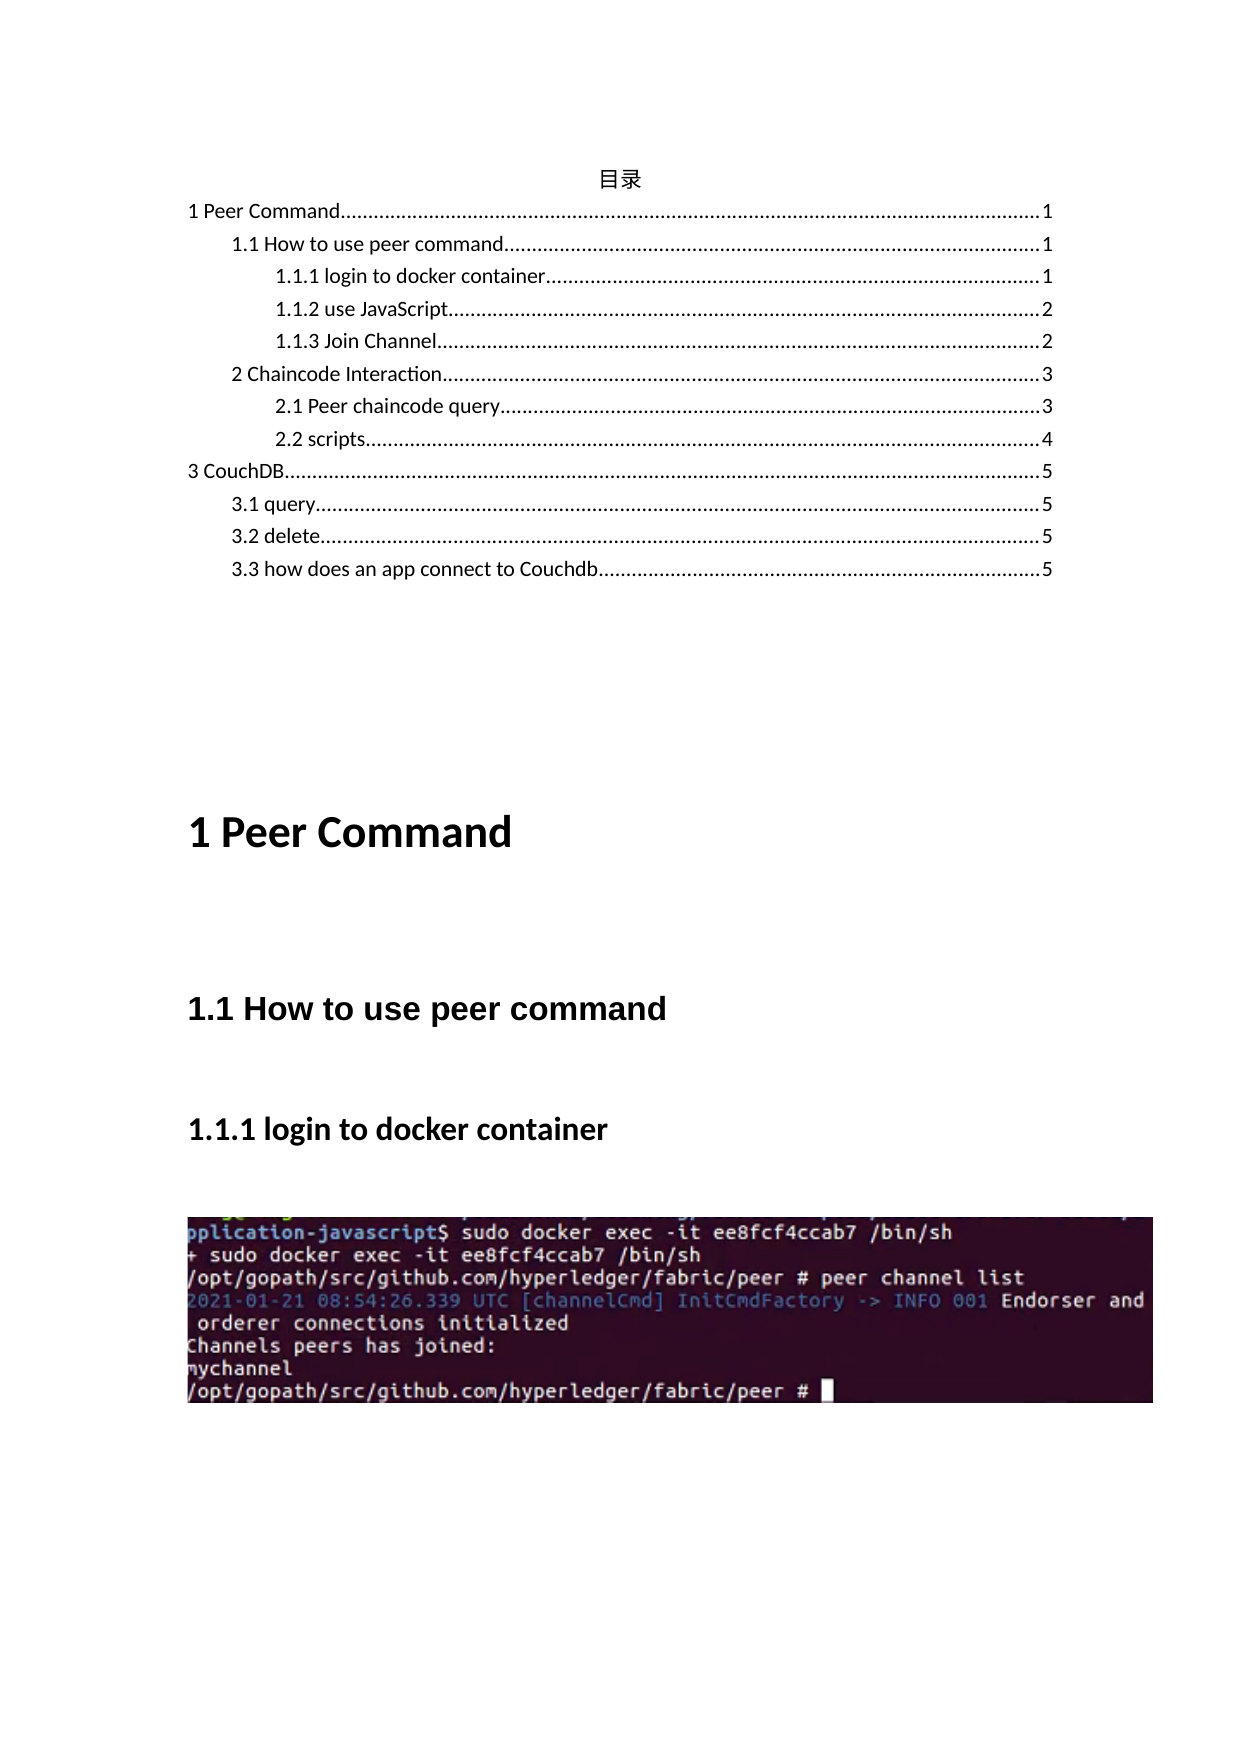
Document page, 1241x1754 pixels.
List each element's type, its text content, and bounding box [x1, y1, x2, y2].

subtitle How to use peer command [187, 976, 1053, 1041]
picture [187, 1217, 1153, 1403]
subtitle 1 Peer Command [187, 798, 1053, 863]
subtitle 1.1.1 login to docker container [187, 1096, 1053, 1161]
